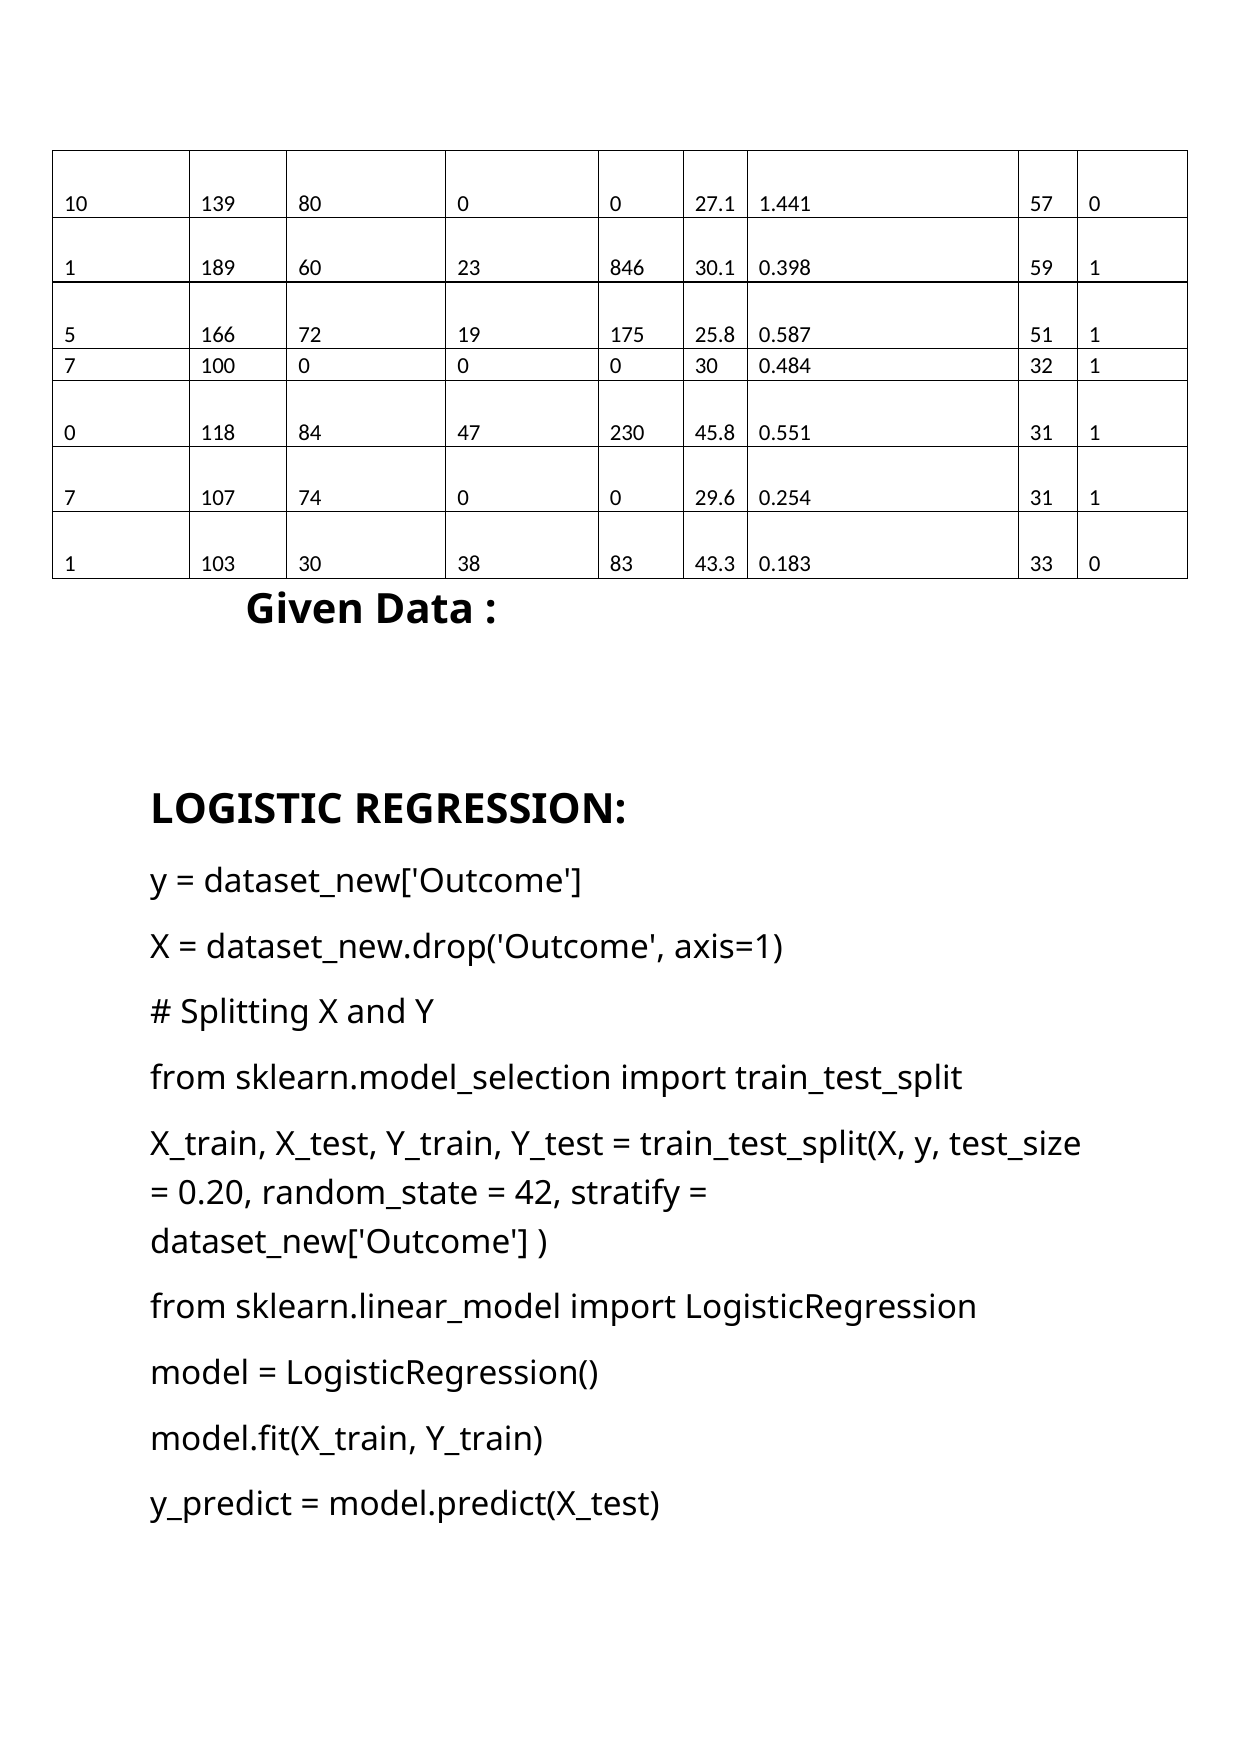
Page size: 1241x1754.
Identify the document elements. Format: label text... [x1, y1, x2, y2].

table_cell 45.8 [684, 381, 747, 446]
table_cell 43.3 [684, 512, 747, 578]
table_cell 80 [287, 151, 445, 217]
text y_predict = model.predict(X_test) [150, 1480, 1090, 1525]
table_cell 51 [1019, 283, 1077, 348]
table_cell 0.254 [748, 447, 1018, 511]
table_cell 189 [190, 218, 286, 281]
table_cell 57 [1019, 151, 1077, 217]
table_cell 230 [599, 381, 683, 446]
text from sklearn.model_selection import train_test_split [150, 1054, 1090, 1099]
table_cell 107 [190, 447, 286, 511]
table_cell 139 [190, 151, 286, 217]
table_cell 32 [1019, 349, 1077, 379]
table_cell 0 [287, 349, 445, 379]
text y = dataset_new['Outcome'] [150, 857, 1090, 902]
text X_train, X_test, Y_train, Y_test = train_test_split(X, y, test_size = 0.20, random_state = 42, stratify = dataset_new['Outcome'] ) [150, 1119, 1090, 1263]
text model = LogisticRegression() [150, 1349, 1090, 1394]
table_cell 0 [1078, 512, 1187, 578]
table_cell 7 [53, 447, 189, 511]
table_cell 1 [1078, 283, 1187, 348]
table_cell 0 [599, 447, 683, 511]
table_cell 0.551 [748, 381, 1018, 446]
table_cell 118 [190, 381, 286, 446]
table_cell 30.1 [684, 218, 747, 281]
text X = dataset_new.drop('Outcome', axis=1) [150, 923, 1090, 968]
text model.fit(X_train, Y_train) [150, 1414, 1090, 1460]
text LOGISTIC REGRESSION: [150, 779, 1090, 836]
table_cell 175 [599, 283, 683, 348]
table_cell 31 [1019, 381, 1077, 446]
table_cell 60 [287, 218, 445, 281]
text from sklearn.linear_model import LogisticRegression [150, 1283, 1090, 1328]
table_cell 30 [287, 512, 445, 578]
table_cell 0 [446, 349, 598, 379]
table_cell 33 [1019, 512, 1077, 578]
table_cell 74 [287, 447, 445, 511]
table_cell 83 [599, 512, 683, 578]
table_cell 25.8 [684, 283, 747, 348]
table_cell 1 [53, 512, 189, 578]
table_cell 0.183 [748, 512, 1018, 578]
table_cell 0.398 [748, 218, 1018, 281]
table_cell 1 [53, 218, 189, 281]
table_cell 0 [446, 447, 598, 511]
table_cell 0 [53, 381, 189, 446]
table_cell 166 [190, 283, 286, 348]
table_cell 1 [1078, 349, 1187, 379]
table_cell 1.441 [748, 151, 1018, 217]
table_cell 31 [1019, 447, 1077, 511]
table_cell 27.1 [684, 151, 747, 217]
table_cell 0.587 [748, 283, 1018, 348]
table_cell 1 [1078, 447, 1187, 511]
table_cell 47 [446, 381, 598, 446]
table_cell 84 [287, 381, 445, 446]
table_cell 19 [446, 283, 598, 348]
table_cell 103 [190, 512, 286, 578]
table_cell 0.484 [748, 349, 1018, 379]
table_cell 10 [53, 151, 189, 217]
table_cell 1 [1078, 218, 1187, 281]
table_cell 100 [190, 349, 286, 379]
table_cell 59 [1019, 218, 1077, 281]
table_cell 29.6 [684, 447, 747, 511]
text # Splitting X and Y [150, 988, 1090, 1034]
table_cell 846 [599, 218, 683, 281]
table_cell 7 [53, 349, 189, 379]
table_cell 30 [684, 349, 747, 379]
table_cell 1 [1078, 381, 1187, 446]
table_cell 23 [446, 218, 598, 281]
table_cell 0 [599, 151, 683, 217]
table_cell 0 [1078, 151, 1187, 217]
table_cell 72 [287, 283, 445, 348]
list Given Data : [234, 579, 1090, 635]
table_cell 38 [446, 512, 598, 578]
table_cell 0 [446, 151, 598, 217]
table_cell 5 [53, 283, 189, 348]
table_cell 0 [599, 349, 683, 379]
